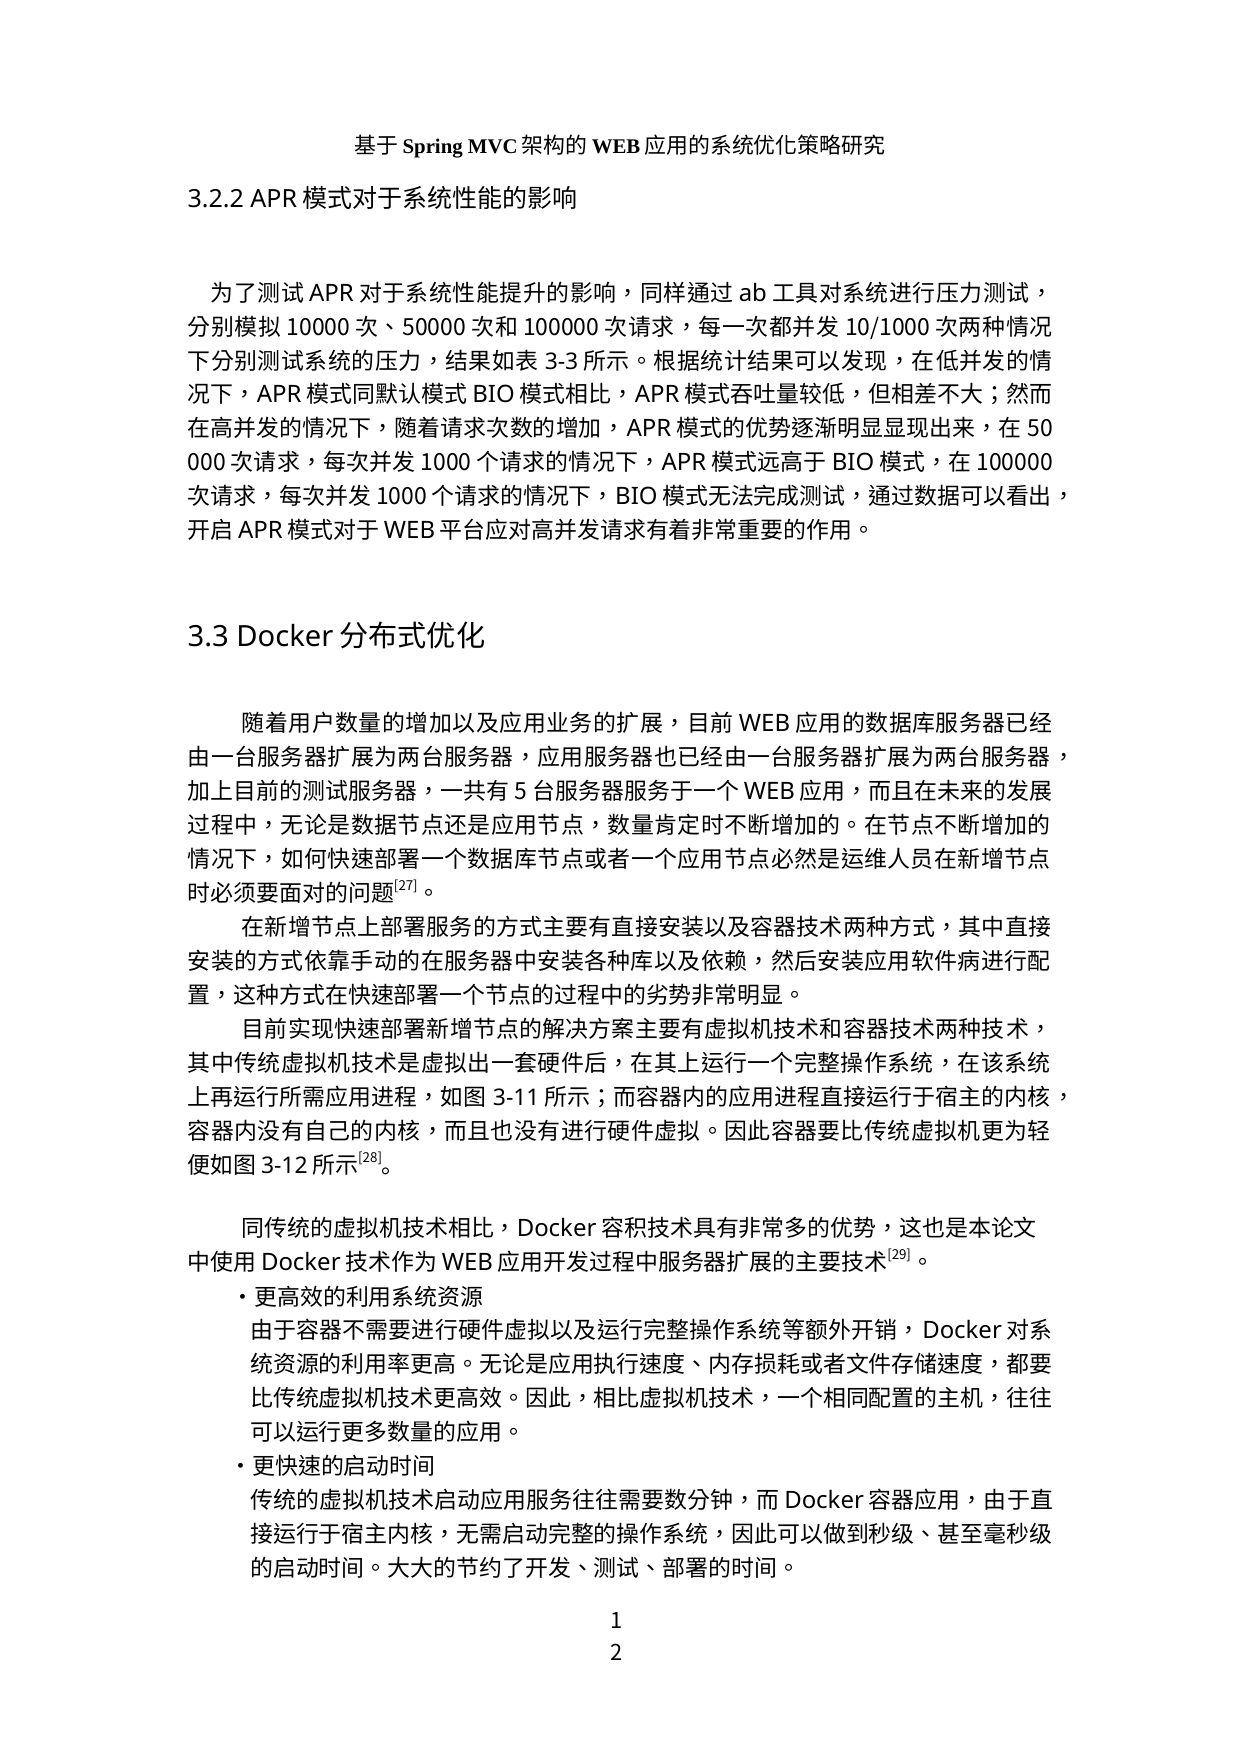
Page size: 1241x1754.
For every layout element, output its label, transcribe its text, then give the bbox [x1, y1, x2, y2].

text 目前实现快速部署新增节点的解决方案主要有虚拟机技术和容器技术两种技术，其中传统虚拟机技术是虚拟出一套硬件后，在其上运行一个完整操作系统，在该系统上再运行所需应用进程，如图3-11所示；而容器内的应用进程直接运行于宿主的内核，容器内没有自己的内核，而且也没有进行硬件虚拟。因此容器要比传统虚拟机更为轻便如图3-12所示[28]。 [187, 1011, 1053, 1180]
text 为了测试APR对于系统性能提升的影响，同样通过ab工具对系统进行压力测试，分别模拟10000次、50000次和100000次请求，每一次都并发10/1000次两种情况下分别测试系统的压力，结果如表3-3所示。根据统计结果可以发现，在低并发的情况下，APR模式同默认模式BIO模式相比，APR模式吞吐量较低，但相差不大；然而在高并发的情况下，随着请求次数的增加，APR模式的优势逐渐明显显现出来，在50000次请求，每次并发1000个请求的情况下，APR模式远高于BIO模式，在100000次请求，每次并发1000个请求的情况下，BIO模式无法完成测试，通过数据可以看出，开启APR模式对于WEB平台应对高并发请求有着非常重要的作用。 [187, 274, 1053, 546]
text 同传统的虚拟机技术相比，Docker容积技术具有非常多的优势，这也是本论文中使用Docker技术作为WEB应用开发过程中服务器扩展的主要技术[29]。 [187, 1210, 1053, 1278]
text 随着用户数量的增加以及应用业务的扩展，目前WEB应用的数据库服务器已经由一台服务器扩展为两台服务器，应用服务器也已经由一台服务器扩展为两台服务器，加上目前的测试服务器，一共有5台服务器服务于一个WEB应用，而且在未来的发展过程中，无论是数据节点还是应用节点，数量肯定时不断增加的。在节点不断增加的情况下，如何快速部署一个数据库节点或者一个应用节点必然是运维人员在新增节点时必须要面对的问题[27]。 [187, 705, 1053, 909]
text •更高效的利用系统资源 [231, 1278, 1053, 1312]
text 3.2.2 APR模式对于系统性能的影响 [187, 164, 1053, 232]
text 3.3 Docker分布式优化 [187, 599, 1053, 667]
text •更快速的启动时间 [229, 1448, 1053, 1482]
text 由于容器不需要进行硬件虚拟以及运行完整操作系统等额外开销，Docker对系统资源的利用率更高。无论是应用执行速度、内存损耗或者文件存储速度，都要比传统虚拟机技术更高效。因此，相比虚拟机技术，一个相同配置的主机，往往可以运行更多数量的应用。 [250, 1312, 1053, 1448]
text 传统的虚拟机技术启动应用服务往往需要数分钟，而Docker容器应用，由于直接运行于宿主内核，无需启动完整的操作系统，因此可以做到秒级、甚至毫秒级的启动时间。大大的节约了开发、测试、部署的时间。 [250, 1482, 1053, 1584]
text 在新增节点上部署服务的方式主要有直接安装以及容器技术两种方式，其中直接安装的方式依靠手动的在服务器中安装各种库以及依赖，然后安装应用软件病进行配置，这种方式在快速部署一个节点的过程中的劣势非常明显。 [187, 909, 1053, 1011]
